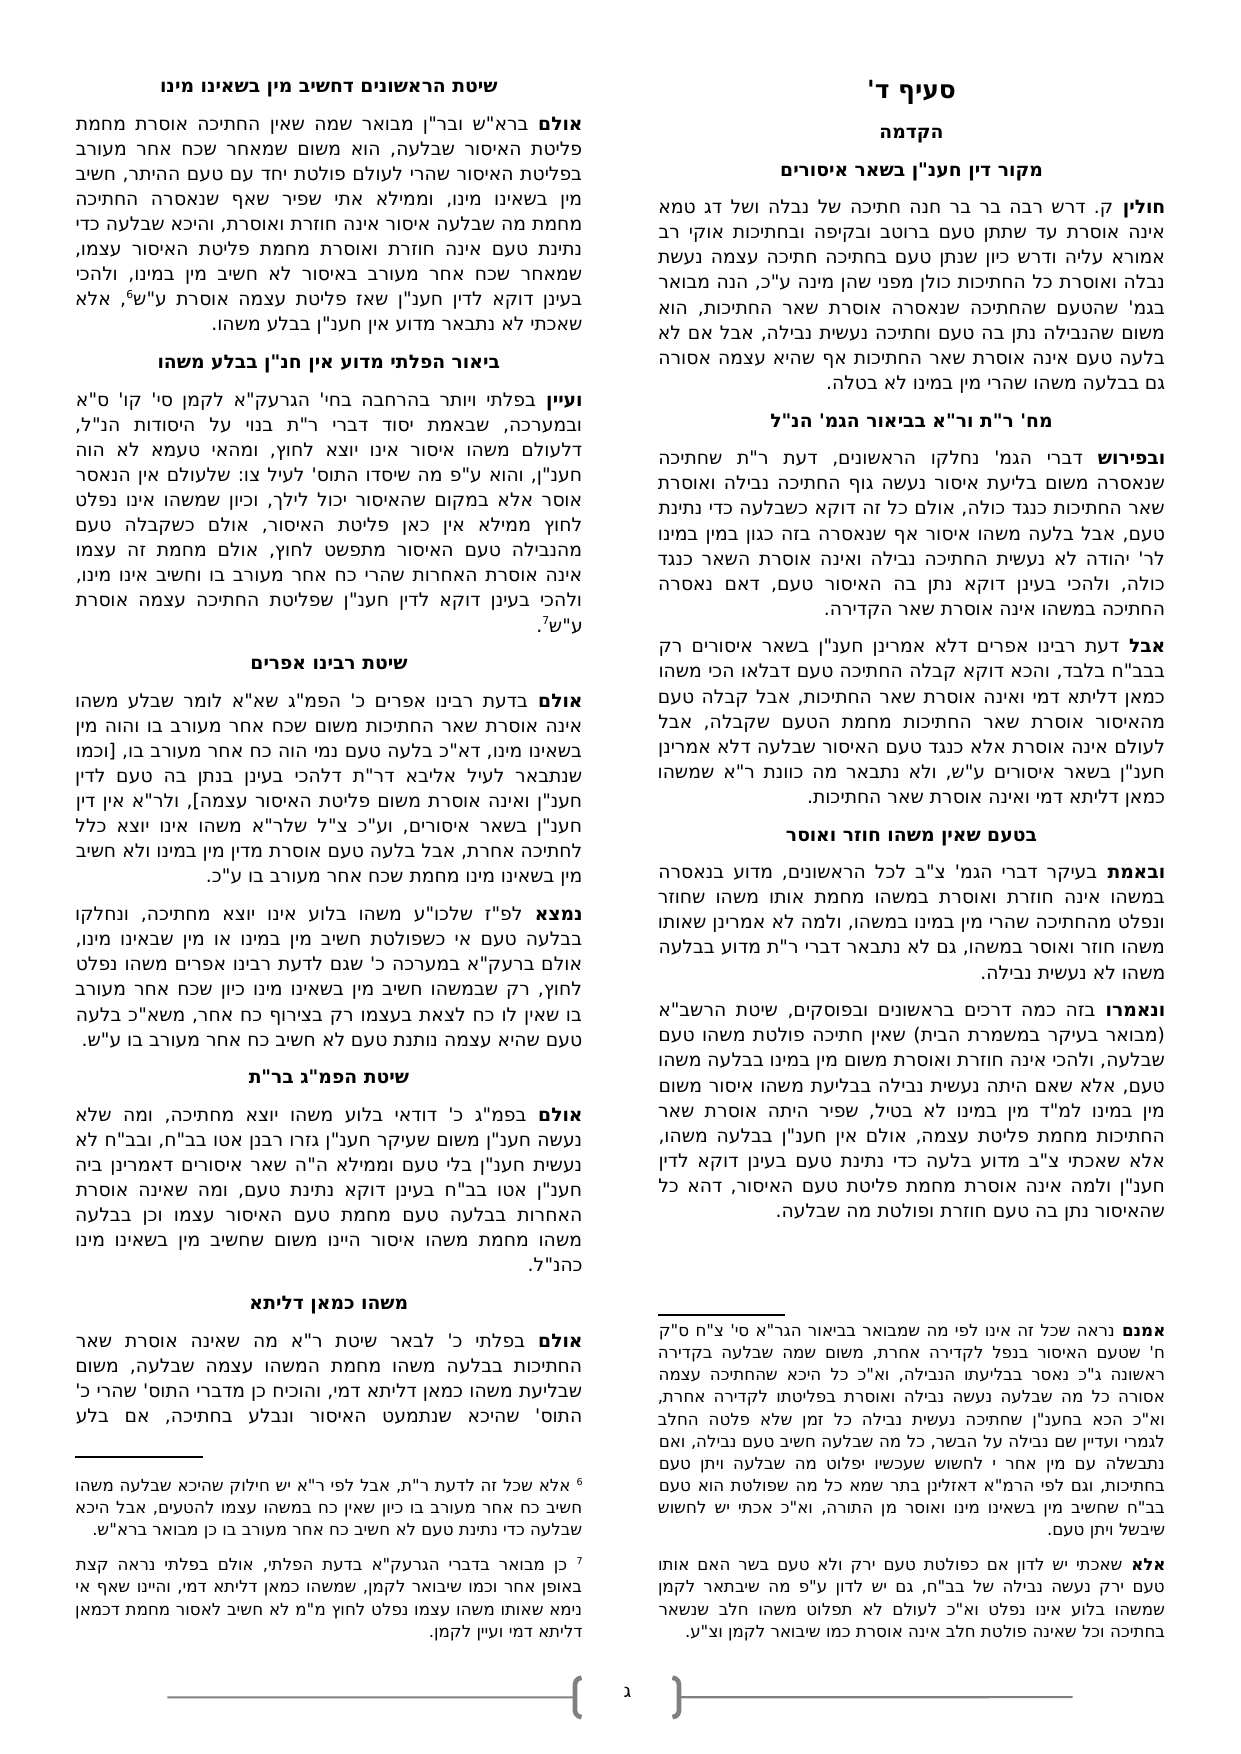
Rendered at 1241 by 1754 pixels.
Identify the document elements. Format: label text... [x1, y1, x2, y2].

text סעיף ד' [658, 75, 1165, 104]
text אולם ברא"ש ובר"ן מבואר שמה שאין החתיכה אוסרת מחמת פליטת האיסור שבלעה, הוא משום שמאחר שכח אחר מעורב בפליטת האיסור שהרי לעולם פולטת יחד עם טעם ההיתר, חשיב מין בשאינו מינו, וממילא אתי שפיר שאף שנאסרה החתיכה מחמת מה שבלעה איסור אינה חוזרת ואוסרת, והיכא שבלעה כדי נתינת טעם אינה חוזרת ואוסרת מחמת פליטת האיסור עצמו, שמאחר שכח אחר מעורב באיסור לא חשיב מין במינו, ולהכי בעינן דוקא לדין חענ"ן שאז פליטת עצמה אוסרת ע"ש, אלא שאכתי לא נתבאר מדוע אין חענ"ן בבלע משהו. [75, 113, 583, 335]
text ועיין בפלתי ויותר בהרחבה בחי' הגרעק"א לקמן סי' קו' ס"א ובמערכה, שבאמת יסוד דברי ר"ת בנוי על היסודות הנ"ל, דלעולם משהו איסור אינו יוצא לחוץ, ומהאי טעמא לא הוה חענ"ן, והוא ע"פ מה שיסדו התוס' לעיל צו: שלעולם אין הנאסר אוסר אלא במקום שהאיסור יכול לילך, וכיון שמשהו אינו נפלט לחוץ ממילא אין כאן פליטת האיסור, אולם כשקבלה טעם מהנבילה טעם האיסור מתפשט לחוץ, אולם מחמת זה עצמו אינה אוסרת האחרות שהרי כח אחר מעורב בו וחשיב אינו מינו, ולהכי בעינן דוקא לדין חענ"ן שפליטת החתיכה עצמה אוסרת ע"ש. [75, 389, 583, 636]
text בטעם שאין משהו חוזר ואוסר [658, 824, 1165, 846]
text ונאמרו בזה כמה דרכים בראשונים ובפוסקים, שיטת הרשב"א (מבואר בעיקר במשמרת הבית) שאין חתיכה פולטת משהו טעם שבלעה, ולהכי אינה חוזרת ואוסרת משום מין במינו בבלעה משהו טעם, אלא שאם היתה נעשית נבילה בבליעת משהו איסור משום מין במינו למ"ד מין במינו לא בטיל, שפיר היתה אוסרת שאר החתיכות מחמת פליטת עצמה, אולם אין חענ"ן בבלעה משהו, אלא שאכתי צ"ב מדוע בלעה כדי נתינת טעם בעינן דוקא לדין חענ"ן ולמה אינה אוסרת מחמת פליטת טעם האיסור, דהא כל שהאיסור נתן בה טעם חוזרת ופולטת מה שבלעה. [658, 999, 1165, 1222]
text ובפירוש דברי הגמ' נחלקו הראשונים, דעת ר"ת שחתיכה שנאסרה משום בליעת איסור נעשה גוף החתיכה נבילה ואוסרת שאר החתיכות כנגד כולה, אולם כל זה דוקא כשבלעה כדי נתינת טעם, אבל בלעה משהו איסור אף שנאסרה בזה כגון במין במינו לר' יהודה לא נעשית החתיכה נבילה ואינה אוסרת השאר כנגד כולה, ולהכי בעינן דוקא נתן בה האיסור טעם, דאם נאסרה החתיכה במשהו אינה אוסרת שאר הקדירה. [658, 447, 1165, 620]
text אבל דעת רבינו אפרים דלא אמרינן חענ"ן בשאר איסורים רק בבב"ח בלבד, והכא דוקא קבלה החתיכה טעם דבלאו הכי משהו כמאן דליתא דמי ואינה אוסרת שאר החתיכות, אבל קבלה טעם מהאיסור אוסרת שאר החתיכות מחמת הטעם שקבלה, אבל לעולם אינה אוסרת אלא כנגד טעם האיסור שבלעה דלא אמרינן חענ"ן בשאר איסורים ע"ש, ולא נתבאר מה כוונת ר"א שמשהו כמאן דליתא דמי ואינה אוסרת שאר החתיכות. [658, 635, 1165, 808]
text אולם בפמ"ג כ' דודאי בלוע משהו יוצא מחתיכה, ומה שלא נעשה חענ"ן משום שעיקר חענ"ן גזרו רבנן אטו בב"ח, ובב"ח לא נעשית חענ"ן בלי טעם וממילא ה"ה שאר איסורים דאמרינן ביה חענ"ן אטו בב"ח בעינן דוקא נתינת טעם, ומה שאינה אוסרת האחרות בבלעה טעם מחמת טעם האיסור עצמו וכן בבלעה משהו מחמת משהו איסור היינו משום שחשיב מין בשאינו מינו כהנ"ל. [75, 1104, 583, 1276]
text שיטת הראשונים דחשיב מין בשאינו מינו [75, 75, 583, 97]
text אולם בדעת רבינו אפרים כ' הפמ"ג שא"א לומר שבלע משהו אינה אוסרת שאר החתיכות משום שכח אחר מעורב בו והוה מין בשאינו מינו, דא"כ בלעה טעם נמי הוה כח אחר מעורב בו, [וכמו שנתבאר לעיל אליבא דר"ת דלהכי בעינן בנתן בה טעם לדין חענ"ן ואינה אוסרת משום פליטת האיסור עצמה], ולר"א אין דין חענ"ן בשאר איסורים, וע"כ צ"ל שלר"א משהו אינו יוצא כלל לחתיכה אחרת, אבל בלעה טעם אוסרת מדין מין במינו ולא חשיב מין בשאינו מינו מחמת שכח אחר מעורב בו ע"כ. [75, 690, 583, 887]
text משהו כמאן דליתא [75, 1292, 583, 1314]
text שיטת רבינו אפרים [75, 652, 583, 674]
text ביאור הפלתי מדוע אין חנ"ן בבלע משהו [75, 351, 583, 373]
text הקדמה [658, 121, 1165, 143]
text נמצא לפ"ז שלכו"ע משהו בלוע אינו יוצא מחתיכה, ונחלקו בבלעה טעם אי כשפולטת חשיב מין במינו או מין שבאינו מינו, אולם ברעק"א במערכה כ' שגם לדעת רבינו אפרים משהו נפלט לחוץ, רק שבמשהו חשיב מין בשאינו מינו כיון שכח אחר מעורב בו שאין לו כח לצאת בעצמו רק בצירוף כח אחר, משא"כ בלעה טעם שהיא עצמה נותנת טעם לא חשיב כח אחר מעורב בו ע"ש. [75, 903, 583, 1051]
text מקור דין חענ"ן בשאר איסורים [658, 159, 1165, 181]
text ובאמת בעיקר דברי הגמ' צ"ב לכל הראשונים, מדוע בנאסרה במשהו אינה חוזרת ואוסרת במשהו מחמת אותו משהו שחוזר ונפלט מהחתיכה שהרי מין במינו במשהו, ולמה לא אמרינן שאותו משהו חוזר ואוסר במשהו, גם לא נתבאר דברי ר"ת מדוע בבלעה משהו לא נעשית נבילה. [658, 861, 1165, 983]
text מח' ר"ת ור"א בביאור הגמ' הנ"ל [658, 409, 1165, 431]
text שיטת הפמ"ג בר"ת [75, 1066, 583, 1088]
text חולין ק. דרש רבה בר בר חנה חתיכה של נבלה ושל דג טמא אינה אוסרת עד שתתן טעם ברוטב ובקיפה ובחתיכות אוקי רב אמורא עליה ודרש כיון שנתן טעם בחתיכה חתיכה עצמה נעשת נבלה ואוסרת כל החתיכות כולן מפני שהן מינה ע"כ, הנה מבואר בגמ' שהטעם שהחתיכה שנאסרה אוסרת שאר החתיכות, הוא משום שהנבילה נתן בה טעם וחתיכה נעשית נבילה, אבל אם לא בלעה טעם אינה אוסרת שאר החתיכות אף שהיא עצמה אסורה גם בבלעה משהו שהרי מין במינו לא בטלה. [658, 196, 1165, 394]
